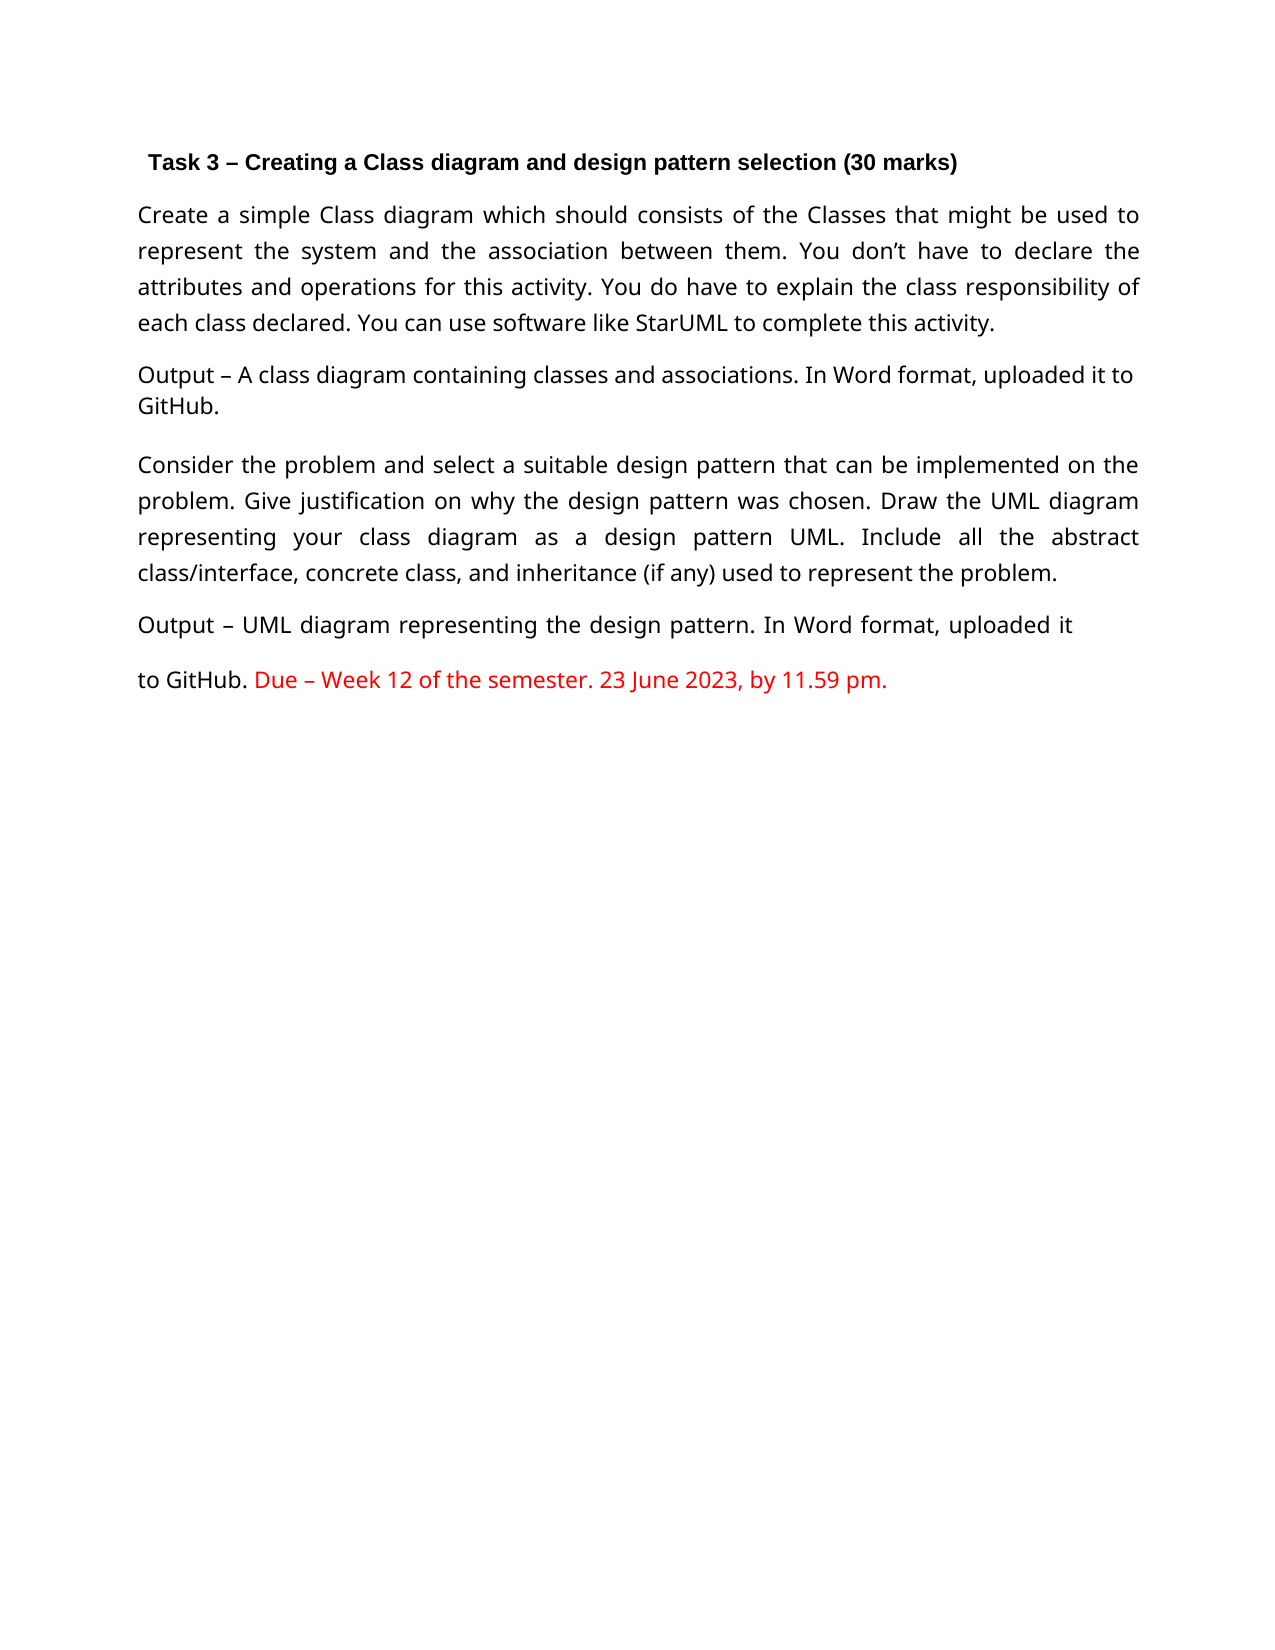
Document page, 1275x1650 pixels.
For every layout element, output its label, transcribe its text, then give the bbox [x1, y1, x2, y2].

subtitle Task 3 – Creating a Class diagram and design pattern selection (30 marks) [137, 149, 1152, 176]
text Output – UML diagram representing the design pattern. In Word format, uploaded it to GitHub. Due – Week 12 of the semester. 23 June 2023, by 11.59 pm. [137, 609, 1074, 695]
text Output – A class diagram containing classes and associations. In Word format, uploaded it to GitHub. [137, 359, 1152, 421]
text Consider the problem and select a suitable design pattern that can be implemented on the problem. Give justification on why the design pattern was chosen. Draw the UML diagram representing your class diagram as a design pattern UML. Include all the abstract class/interface, concrete class, and inheritance (if any) used to represent the problem. [137, 449, 1141, 588]
text Create a simple Class diagram which should consists of the Classes that might be used to represent the system and the association between them. You don’t have to declare the attributes and operations for this activity. You do have to explain the class responsibility of each class declared. You can use software like StarUML to complete this activity. [137, 199, 1141, 338]
